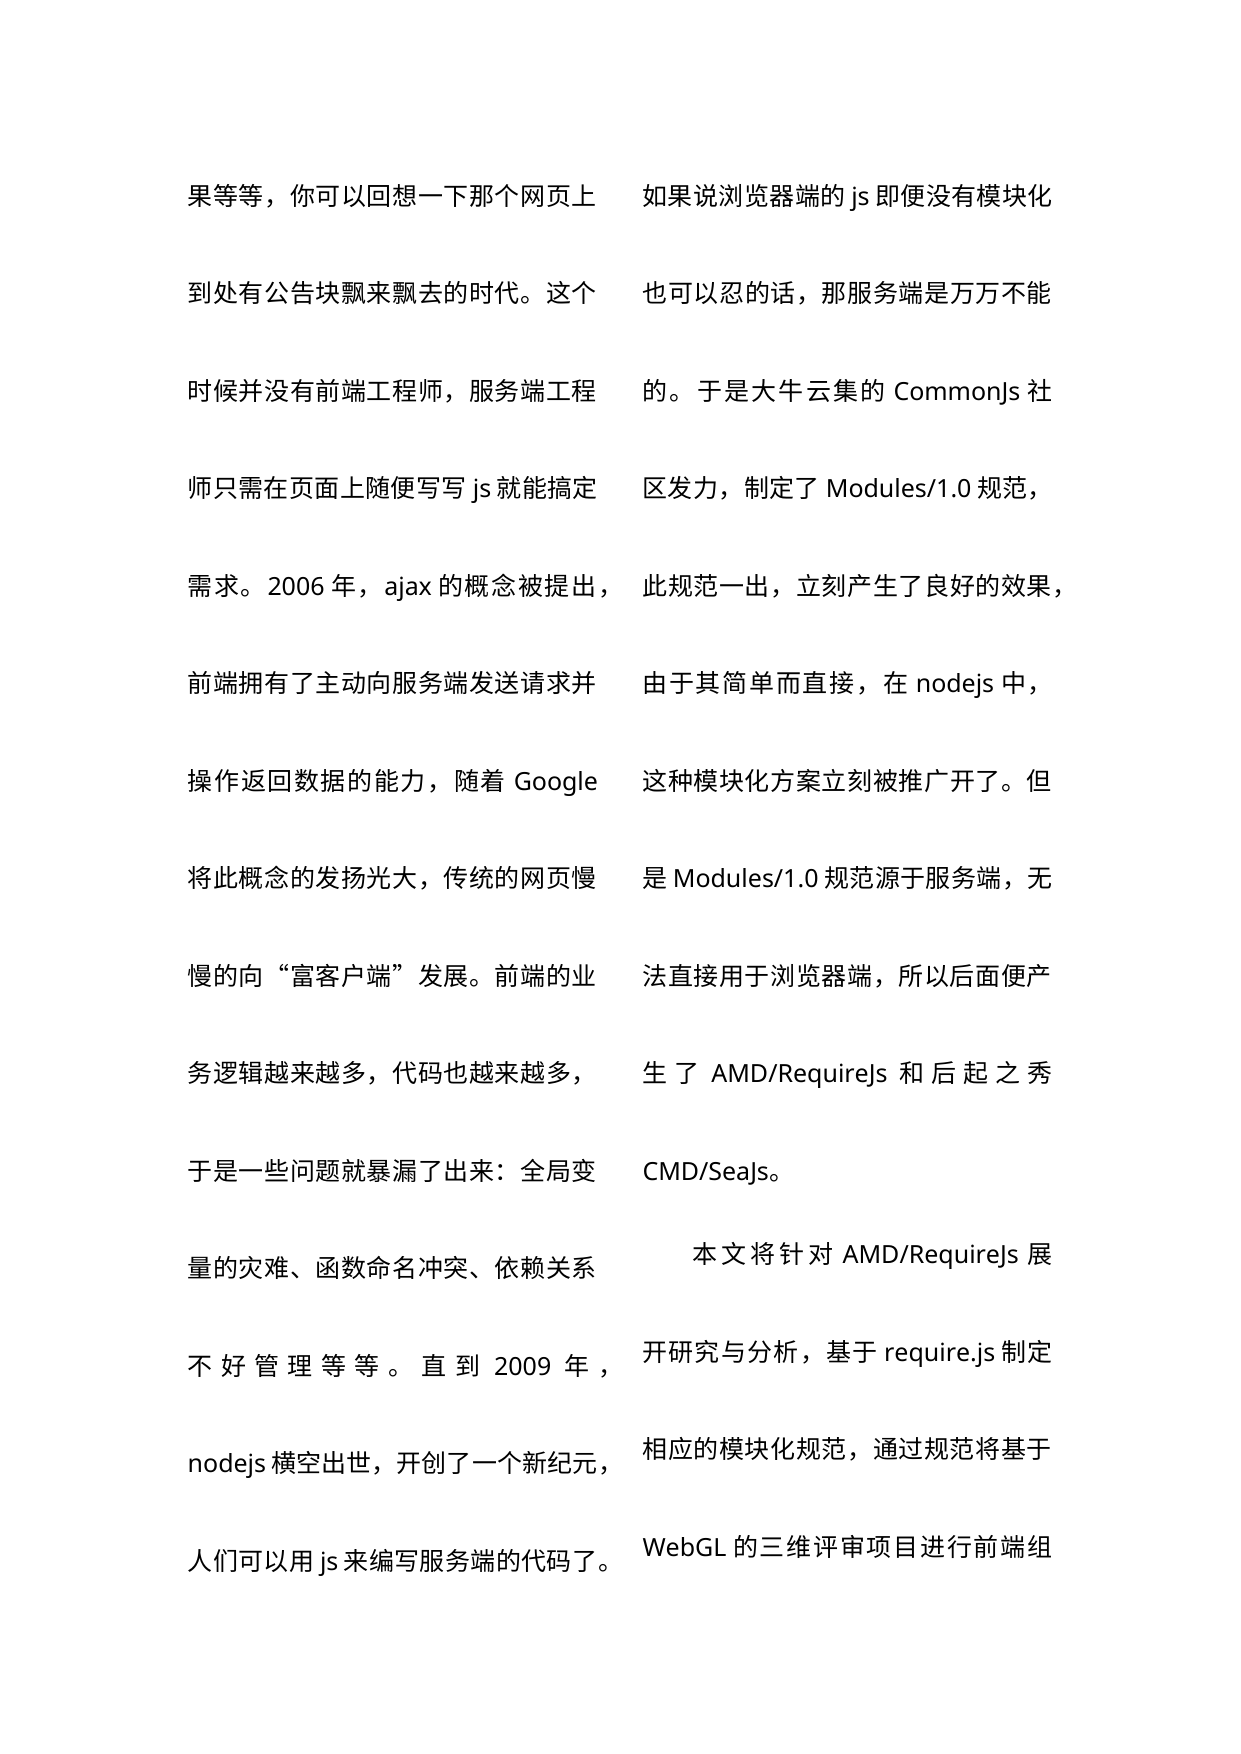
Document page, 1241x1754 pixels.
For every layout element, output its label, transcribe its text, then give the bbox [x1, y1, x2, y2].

text 本文将针对AMD/RequireJs展开研究与分析，基于require.js制定相应的模块化规范，通过规范将基于WebGL的三维评审项目进行前端组件化，提升开发和维护的效率。 [642, 1220, 1053, 1578]
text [642, 162, 1053, 1202]
